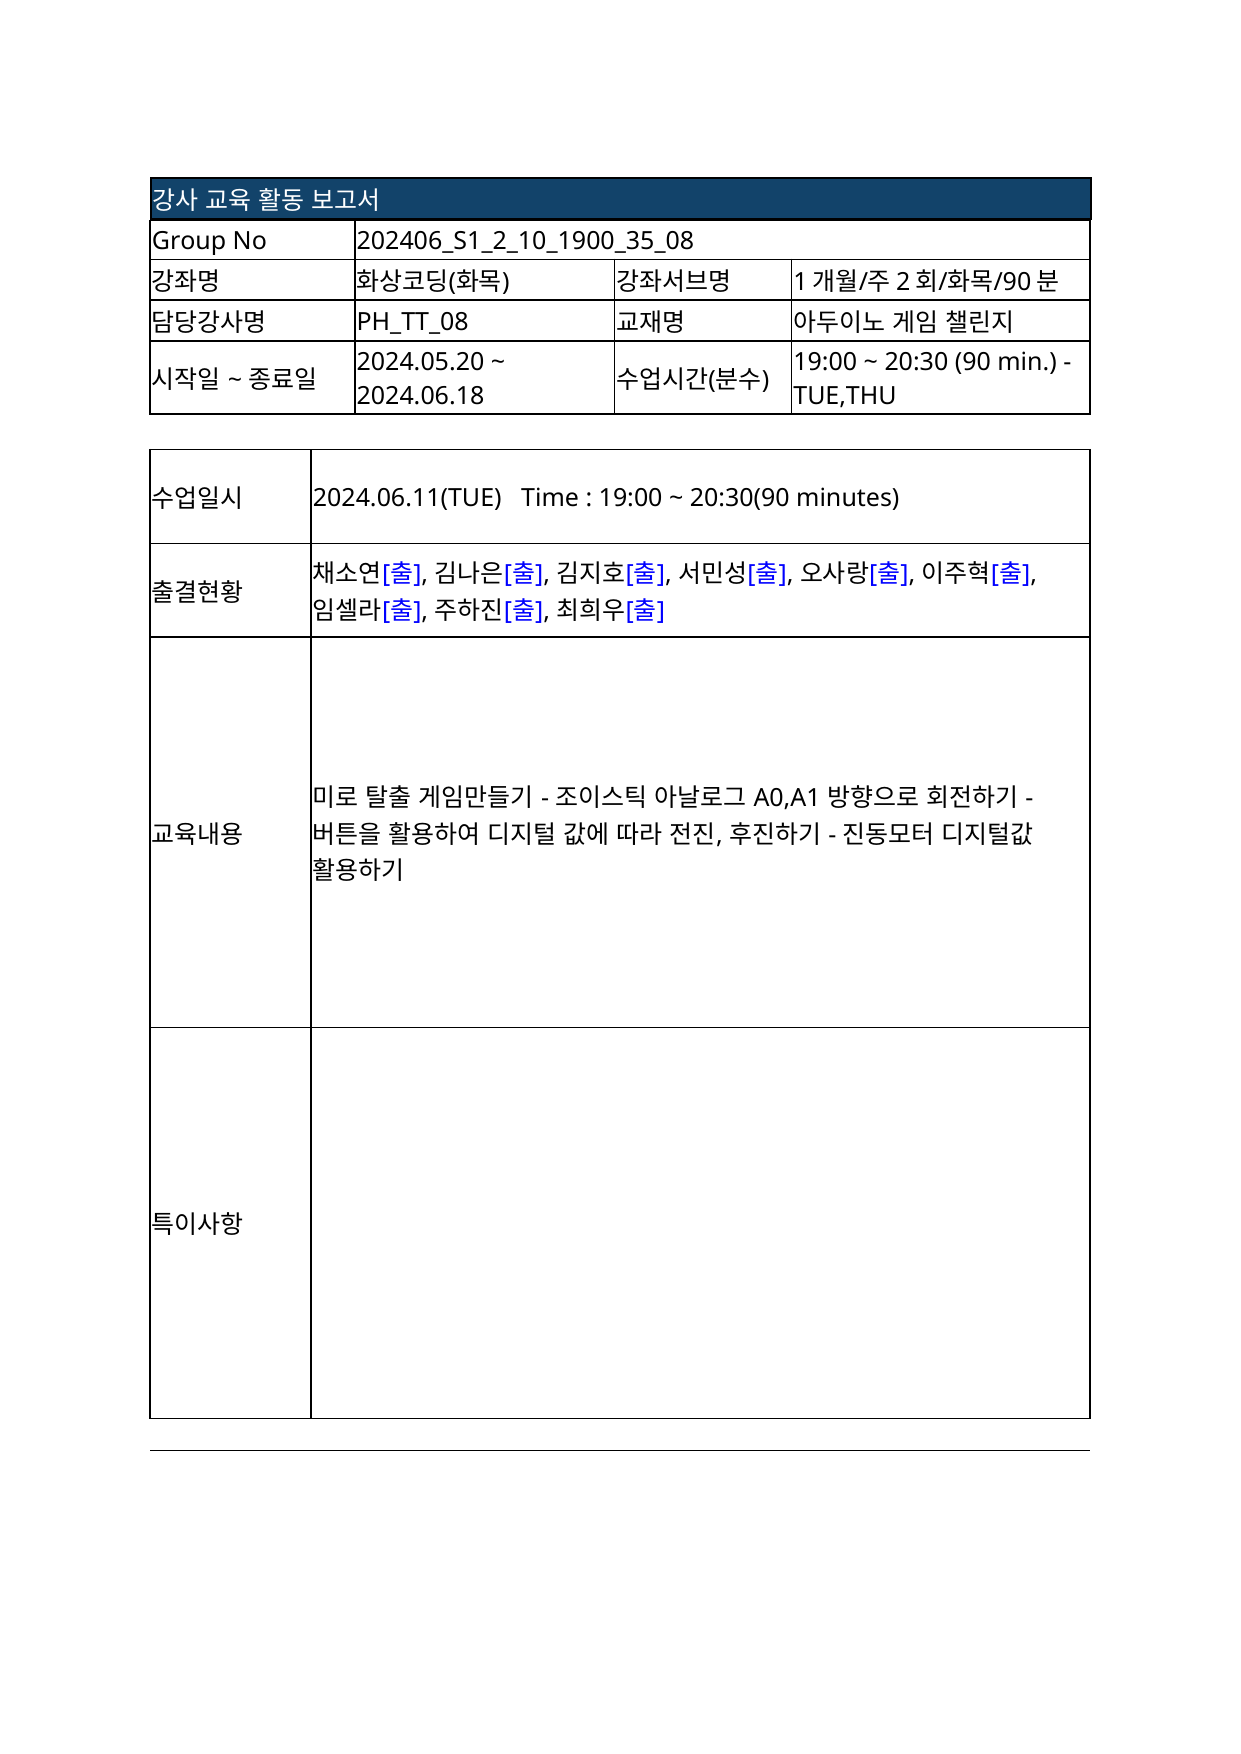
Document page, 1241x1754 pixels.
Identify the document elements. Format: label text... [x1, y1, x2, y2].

table_cell 화상코딩(화목) [356, 260, 614, 299]
table_cell 담당강사명 [151, 301, 354, 340]
table_cell PH_TT_08 [356, 301, 614, 340]
table_cell 강좌명 [151, 260, 354, 299]
table_cell 1개월/주2회/화목/90분 [792, 260, 1089, 299]
table_cell 채소연[출], 김나은[출], 김지호[출], 서민성[출], 오사랑[출], 이주혁[출], 임셀라[출], 주하진[출], 최희우[출] [312, 544, 1089, 636]
table_cell [312, 1028, 1089, 1417]
table_cell 아두이노 게임 챌린지 [792, 301, 1089, 340]
table_cell 2024.05.20 ~ 2024.06.18 [356, 342, 614, 413]
table_header 2024.06.11(TUE) Time : 19:00 ~ 20:30(90 minutes) [312, 450, 1089, 542]
table_header 202406_S1_2_10_1900_35_08 [356, 221, 1089, 258]
table_header 수업일시 [151, 450, 310, 542]
table_cell 19:00 ~ 20:30 (90 min.) - TUE,THU [792, 342, 1089, 413]
table_cell 교재명 [615, 301, 791, 340]
table_cell 출결현황 [151, 544, 310, 636]
table_cell 시작일 ~ 종료일 [151, 342, 354, 413]
table_cell 강좌서브명 [615, 260, 791, 299]
table_header 강사 교육 활동 보고서 [152, 179, 1090, 218]
table_cell 수업시간(분수) [615, 342, 791, 413]
table_cell 교육내용 [151, 638, 310, 1027]
table_cell 특이사항 [151, 1028, 310, 1417]
table_header Group No [151, 221, 354, 258]
table_cell 미로 탈출 게임만들기 - 조이스틱 아날로그 A0,A1 방향으로 회전하기 - 버튼을 활용하여 디지털 값에 따라 전진, 후진하기 - 진동모터 디지털값 활용하기 [312, 638, 1089, 1027]
